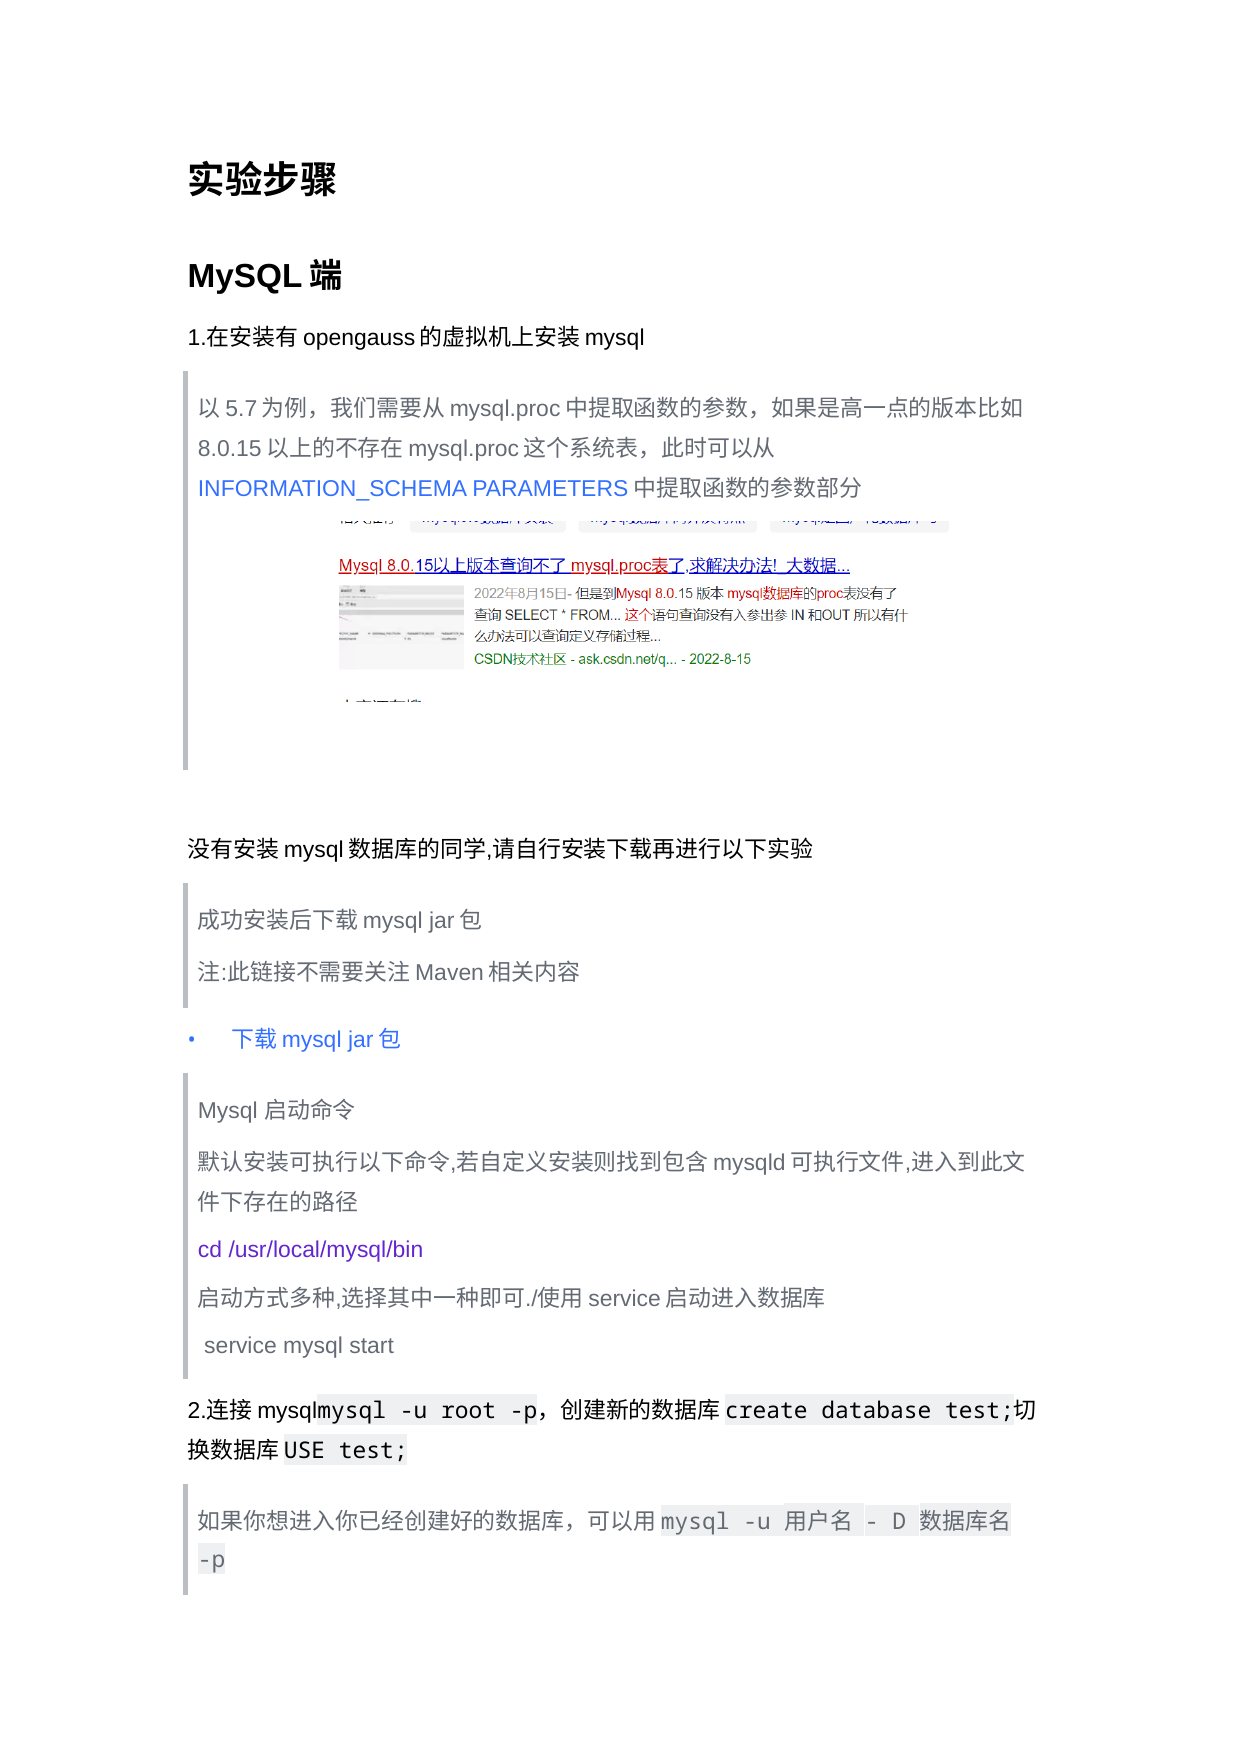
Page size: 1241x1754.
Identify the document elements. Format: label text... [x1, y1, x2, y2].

text 没有安装mysql数据库的同学,请自行安装下载再进行以下实验 [187, 831, 1053, 864]
picture [266, 521, 967, 702]
text 2.连接mysqlmysql -u root -p，创建新的数据库create database test;切换数据库USE test; [187, 1392, 1053, 1465]
text 1.在安装有opengauss的虚拟机上安装mysql [187, 319, 1053, 352]
text 实验步骤 [187, 150, 1053, 204]
text MySQL端 [187, 248, 1053, 297]
table_header 成功安装后下载mysql jar包 注:此链接不需要关注Maven相关内容 [188, 883, 1048, 1008]
table_header Mysql 启动命令 默认安装可执行以下命令,若自定义安装则找到包含mysqld可执行文件,进入到此文件下存在的路径 cd /usr/local/mysql/bin 启动方式多种,选择其中一种即可./使用service启动进入数据库 service mysql start [188, 1073, 1048, 1379]
list 下载mysql jar包 [187, 1021, 1053, 1054]
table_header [188, 1484, 1048, 1594]
table_header 以5.7为例，我们需要从mysql.proc中提取函数的参数，如果是高一点的版本比如8.0.15以上的不存在mysql.proc这个系统表，此时可以从 INFORMATION_SCHEMA PARAMETERS中提取函数的参数部分 [188, 371, 1048, 770]
